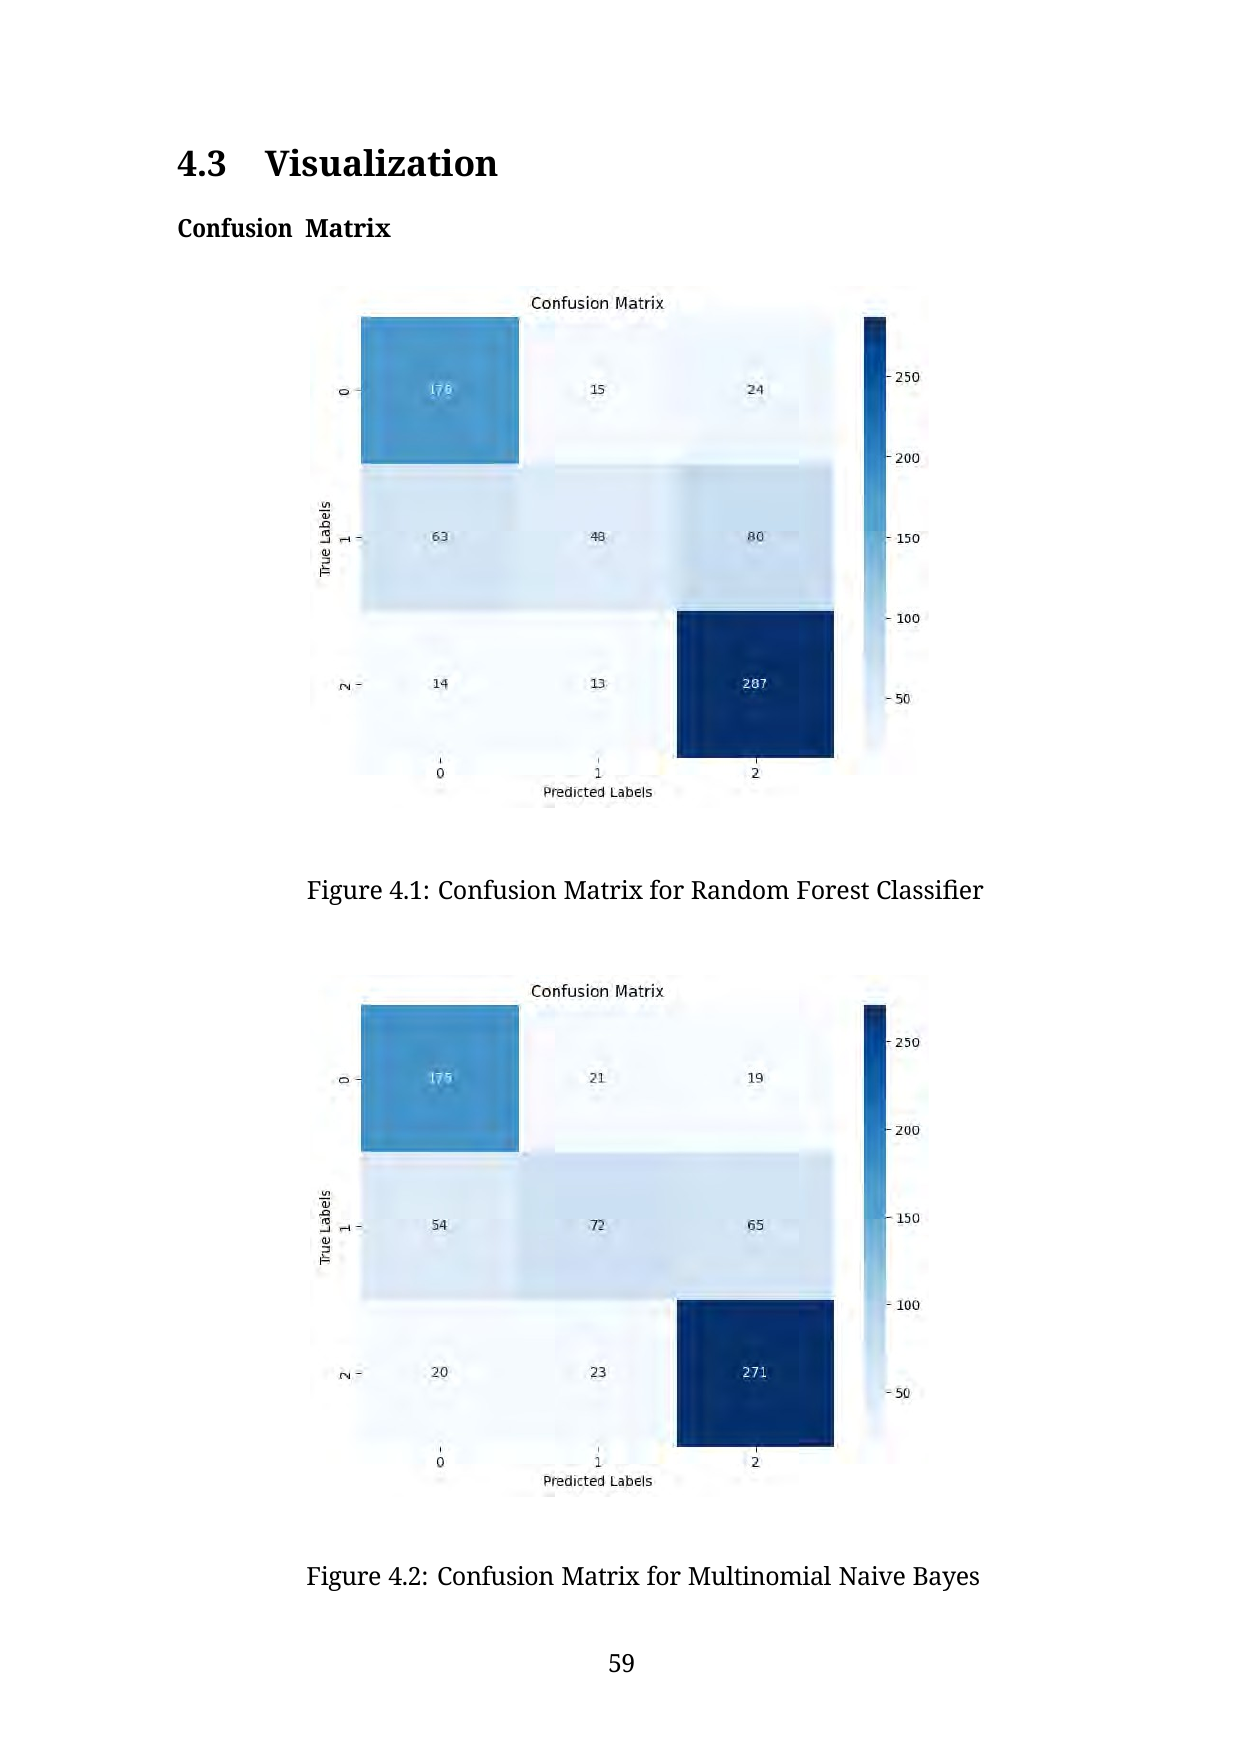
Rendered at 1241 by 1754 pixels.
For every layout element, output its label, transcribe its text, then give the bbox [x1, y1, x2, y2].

subtitle Visualization [177, 138, 1163, 186]
subtitle Confusion Matrix [177, 211, 1163, 244]
text Figure 4.1: Confusion Matrix for Random Forest Classifier [307, 872, 1163, 907]
picture [310, 286, 929, 808]
picture [310, 975, 929, 1497]
text Figure 4.2: Confusion Matrix for Multinomial Naive Bayes [306, 1559, 1163, 1593]
